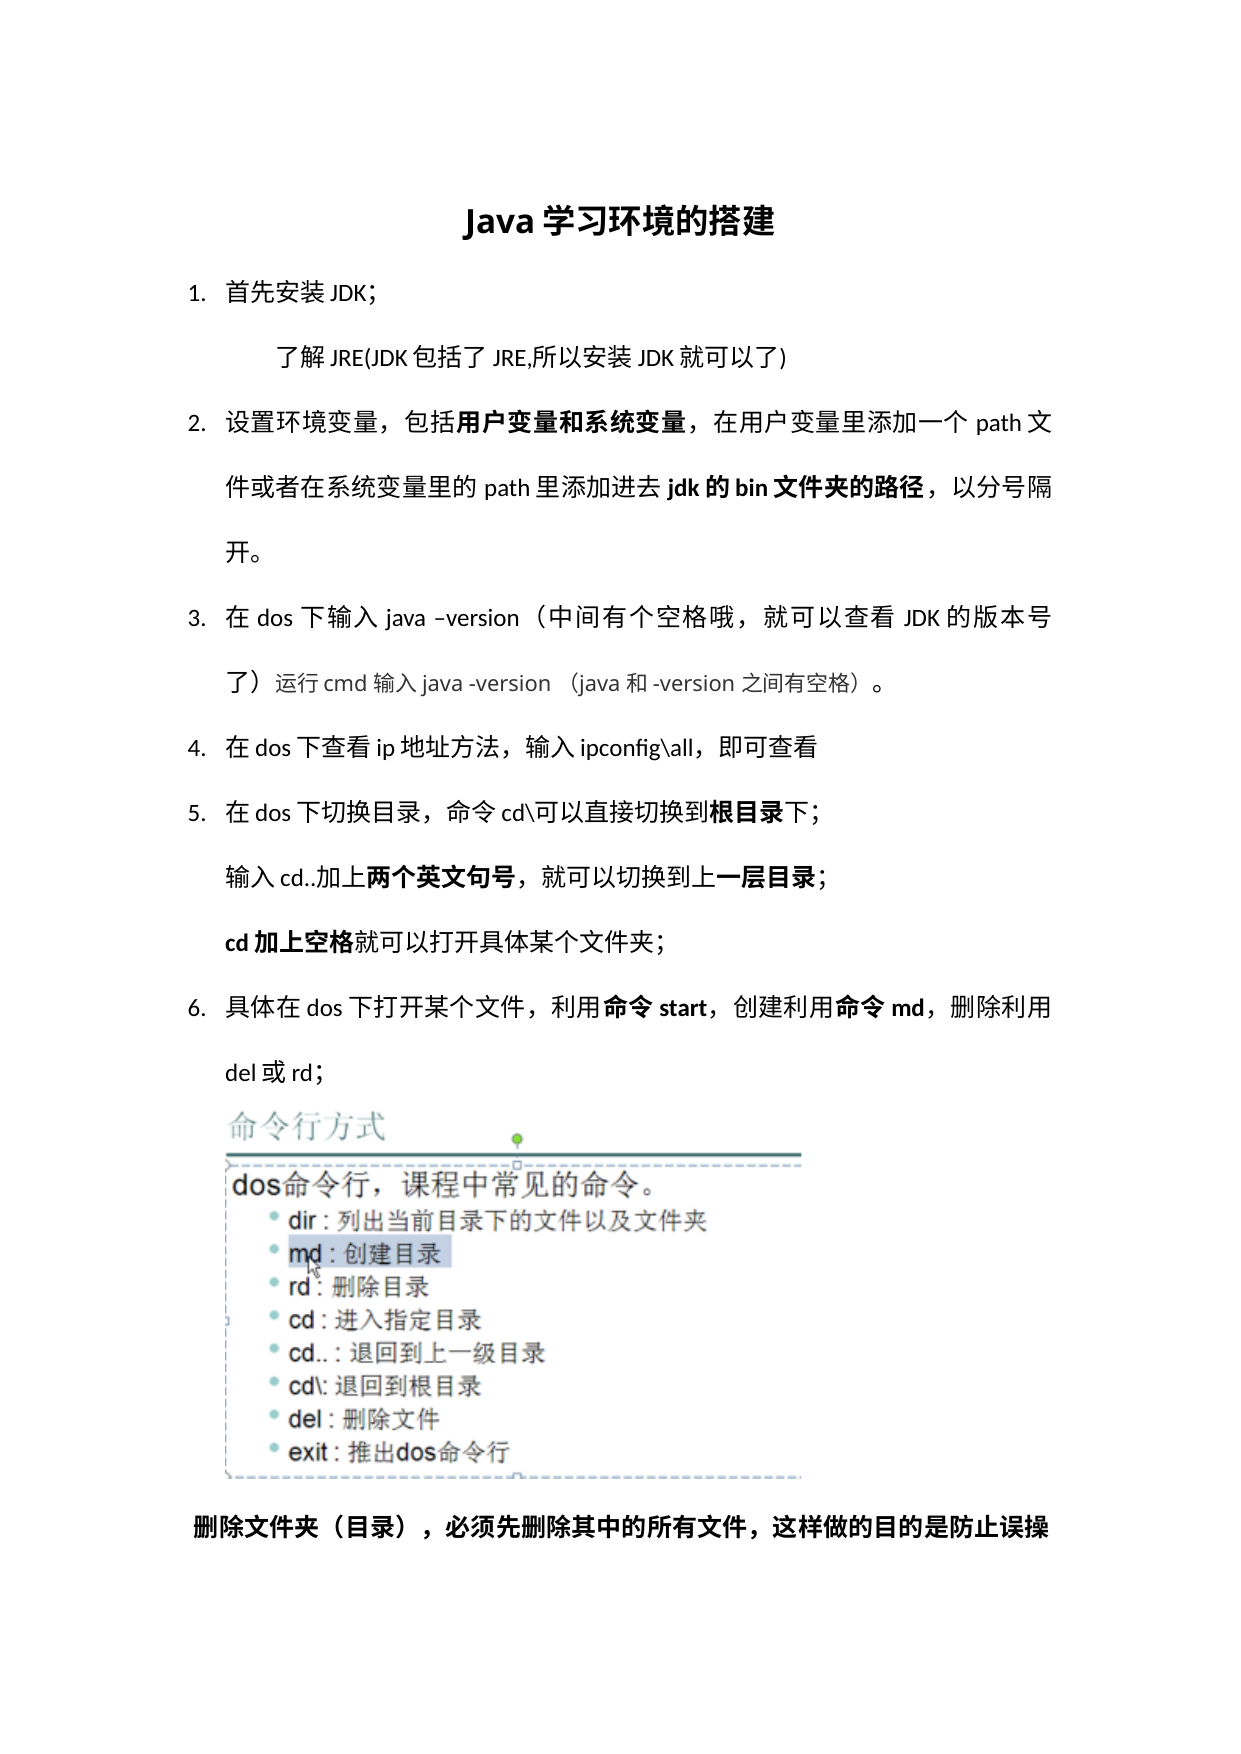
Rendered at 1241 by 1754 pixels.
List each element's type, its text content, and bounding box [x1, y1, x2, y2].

list 在dos下切换目录，命令cd\可以直接切换到根目录下； [187, 778, 1053, 843]
list 输入cd..加上两个英文句号，就可以切换到上一层目录； [225, 843, 1053, 908]
list 首先安装JDK； [187, 258, 1053, 323]
picture [225, 1103, 802, 1479]
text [187, 1493, 1053, 1558]
list 了解JRE(JDK包括了JRE,所以安装JDK就可以了) [269, 323, 1053, 388]
list 在dos下输入java –version（中间有个空格哦，就可以查看JDK的版本号了）运行cmd 输入 java -version （java 和 -version 之间有空格）。 [187, 583, 1053, 713]
list 设置环境变量，包括用户变量和系统变量，在用户变量里添加一个path文件或者在系统变量里的path里添加进去jdk的bin文件夹的路径，以分号隔开。 [187, 388, 1053, 583]
title Java学习环境的搭建 [187, 187, 1053, 252]
list cd加上空格就可以打开具体某个文件夹； [225, 908, 1053, 973]
list 具体在dos下打开某个文件，利用命令start，创建利用命令md，删除利用del或rd； [187, 973, 1053, 1103]
list 在dos下查看ip地址方法，输入ipconfig\all，即可查看 [187, 713, 1053, 778]
